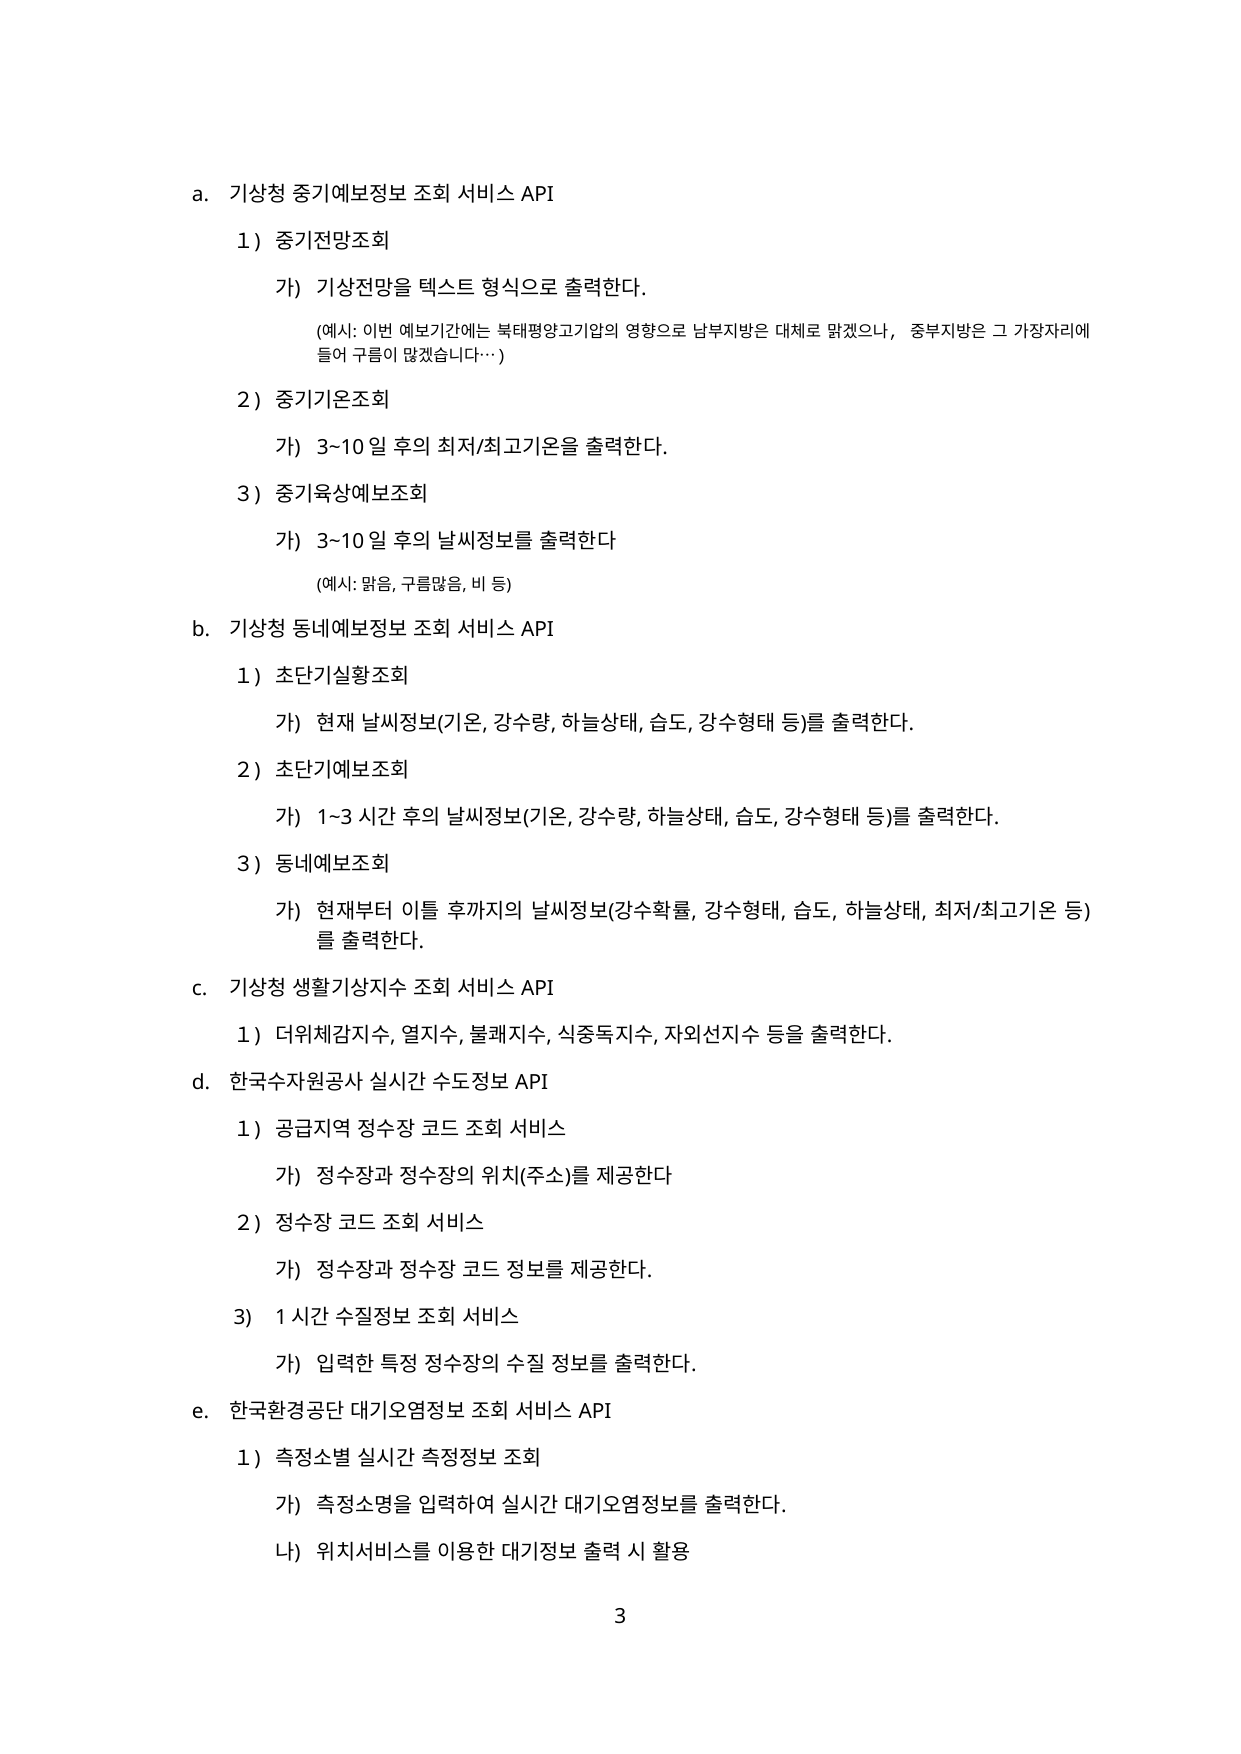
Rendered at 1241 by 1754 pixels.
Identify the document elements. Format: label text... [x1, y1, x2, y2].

list 위치서비스를 이용한 대기정보 출력 시 활용 [275, 1535, 1090, 1566]
list 더위체감지수, 열지수, 불쾌지수, 식중독지수, 자외선지수 등을 출력한다. [233, 1018, 1090, 1049]
list 기상전망을 텍스트 형식으로 출력한다. [275, 271, 1090, 301]
list 한국환경공단 대기오염정보 조회 서비스 API [192, 1394, 1090, 1425]
list 정수장과 정수장의 위치(주소)를 제공한다 [275, 1159, 1090, 1190]
list 초단기실황조회 [233, 659, 1090, 690]
list 측정소명을 입력하여 실시간 대기오염정보를 출력한다. [275, 1488, 1090, 1519]
list 동네예보조회 [233, 847, 1090, 878]
list 기상청 생활기상지수 조회 서비스 API [192, 972, 1090, 1002]
list 초단기예보조회 [233, 753, 1090, 784]
list 3~10일 후의 날씨정보를 출력한다 [275, 524, 1090, 555]
list 중기전망조회 [233, 224, 1090, 254]
list (예시: 이번 예보기간에는 북태평양고기압의 영향으로 남부지방은 대체로 맑겠으나, 중부지방은 그 가장자리에 들어 구름이 많겠습니다…) [317, 318, 1090, 367]
list 중기기온조회 [233, 383, 1090, 414]
list 한국수자원공사 실시간 수도정보 API [192, 1066, 1090, 1096]
list 기상청 중기예보정보 조회 서비스 API [192, 177, 1090, 207]
list 3~10일 후의 최저/최고기온을 출력한다. [275, 431, 1090, 461]
list 측정소별 실시간 측정정보 조회 [233, 1441, 1090, 1472]
list 공급지역 정수장 코드 조회 서비스 [233, 1112, 1090, 1143]
list (예시: 맑음, 구름많음, 비 등) [317, 571, 1090, 596]
list 1~3 시간 후의 날씨정보(기온, 강수량, 하늘상태, 습도, 강수형태 등)를 출력한다. [275, 800, 1090, 831]
list 정수장 코드 조회 서비스 [233, 1206, 1090, 1237]
list 기상청 동네예보정보 조회 서비스 API [192, 612, 1090, 643]
list 현재부터 이틀 후까지의 날씨정보(강수확률, 강수형태, 습도, 하늘상태, 최저/최고기온 등)를 출력한다. [275, 894, 1090, 955]
list 입력한 특정 정수장의 수질 정보를 출력한다. [275, 1347, 1090, 1378]
list 정수장과 정수장 코드 정보를 제공한다. [275, 1253, 1090, 1284]
list 1시간 수질정보 조회 서비스 [233, 1300, 1090, 1331]
list 현재 날씨정보(기온, 강수량, 하늘상태, 습도, 강수형태 등)를 출력한다. [275, 706, 1090, 737]
list 중기육상예보조회 [233, 477, 1090, 508]
